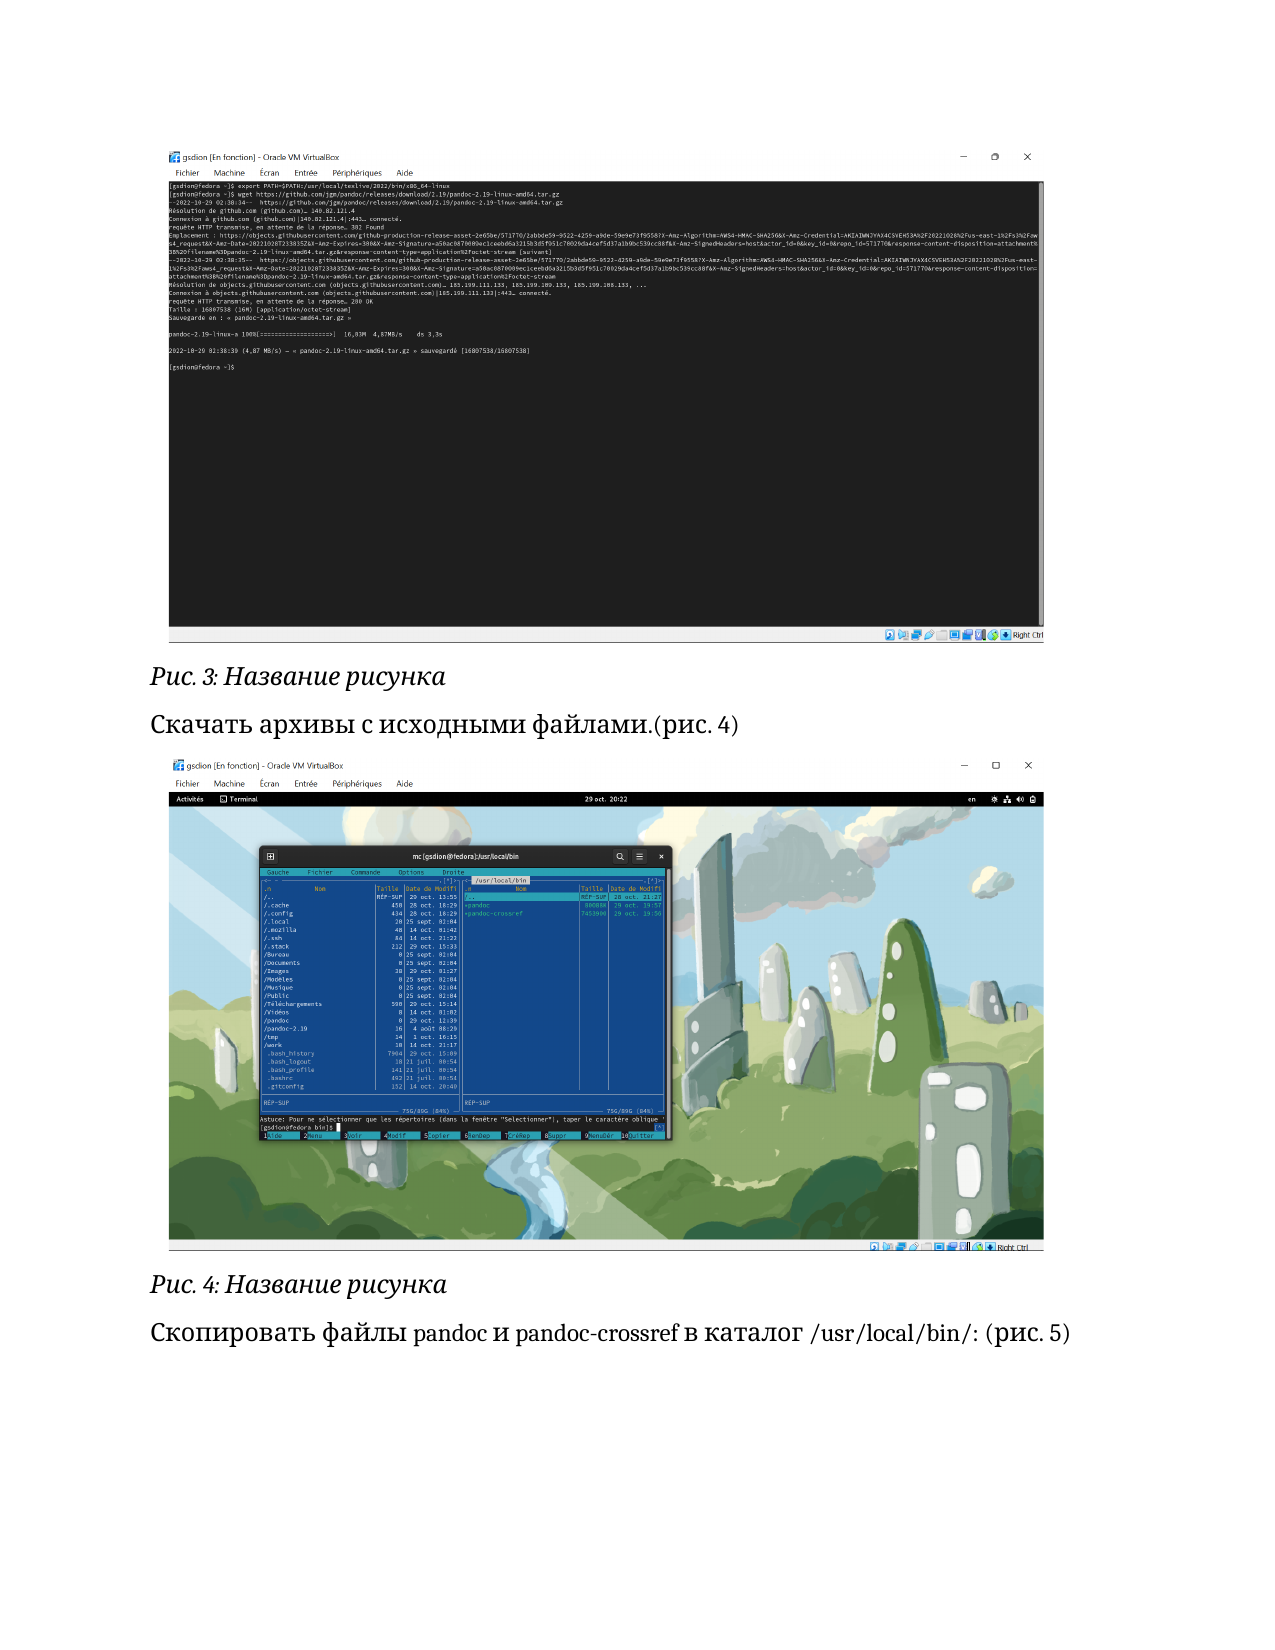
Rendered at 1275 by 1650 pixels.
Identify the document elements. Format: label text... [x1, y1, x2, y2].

picture [168, 758, 1044, 1251]
text Рис. 4: Название рисунка [150, 1271, 1125, 1300]
text Скопировать файлы pandoc и pandoc-crossref в каталог /usr/local/bin/: (рис. 5) [150, 1318, 1125, 1347]
picture [168, 150, 1044, 643]
text Рис. 3: Название рисунка [150, 663, 1125, 692]
text Скачать архивы с исходными файлами.(рис. 4) [150, 711, 1125, 739]
